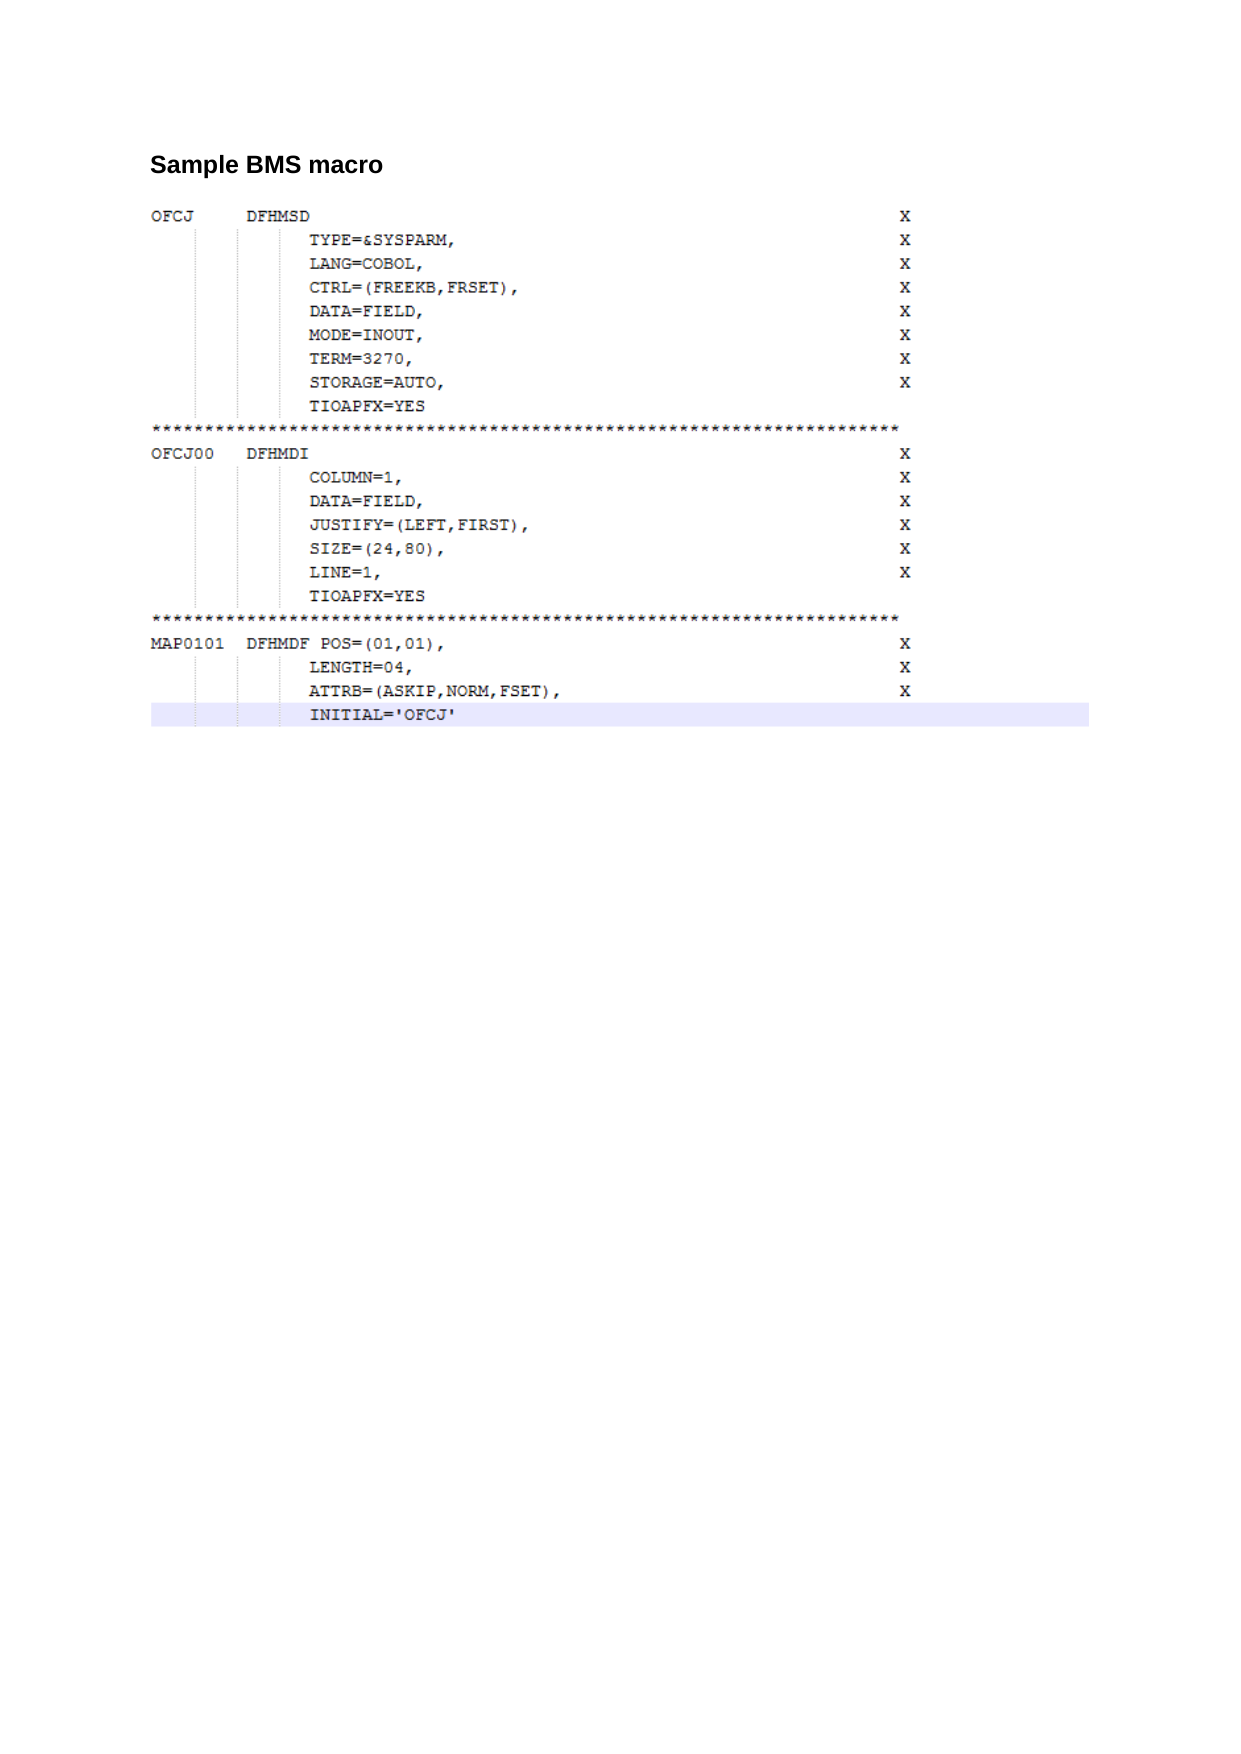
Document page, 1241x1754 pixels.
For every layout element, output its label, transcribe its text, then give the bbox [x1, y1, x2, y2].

picture [150, 207, 1089, 786]
text Sample BMS macro [150, 150, 1090, 179]
